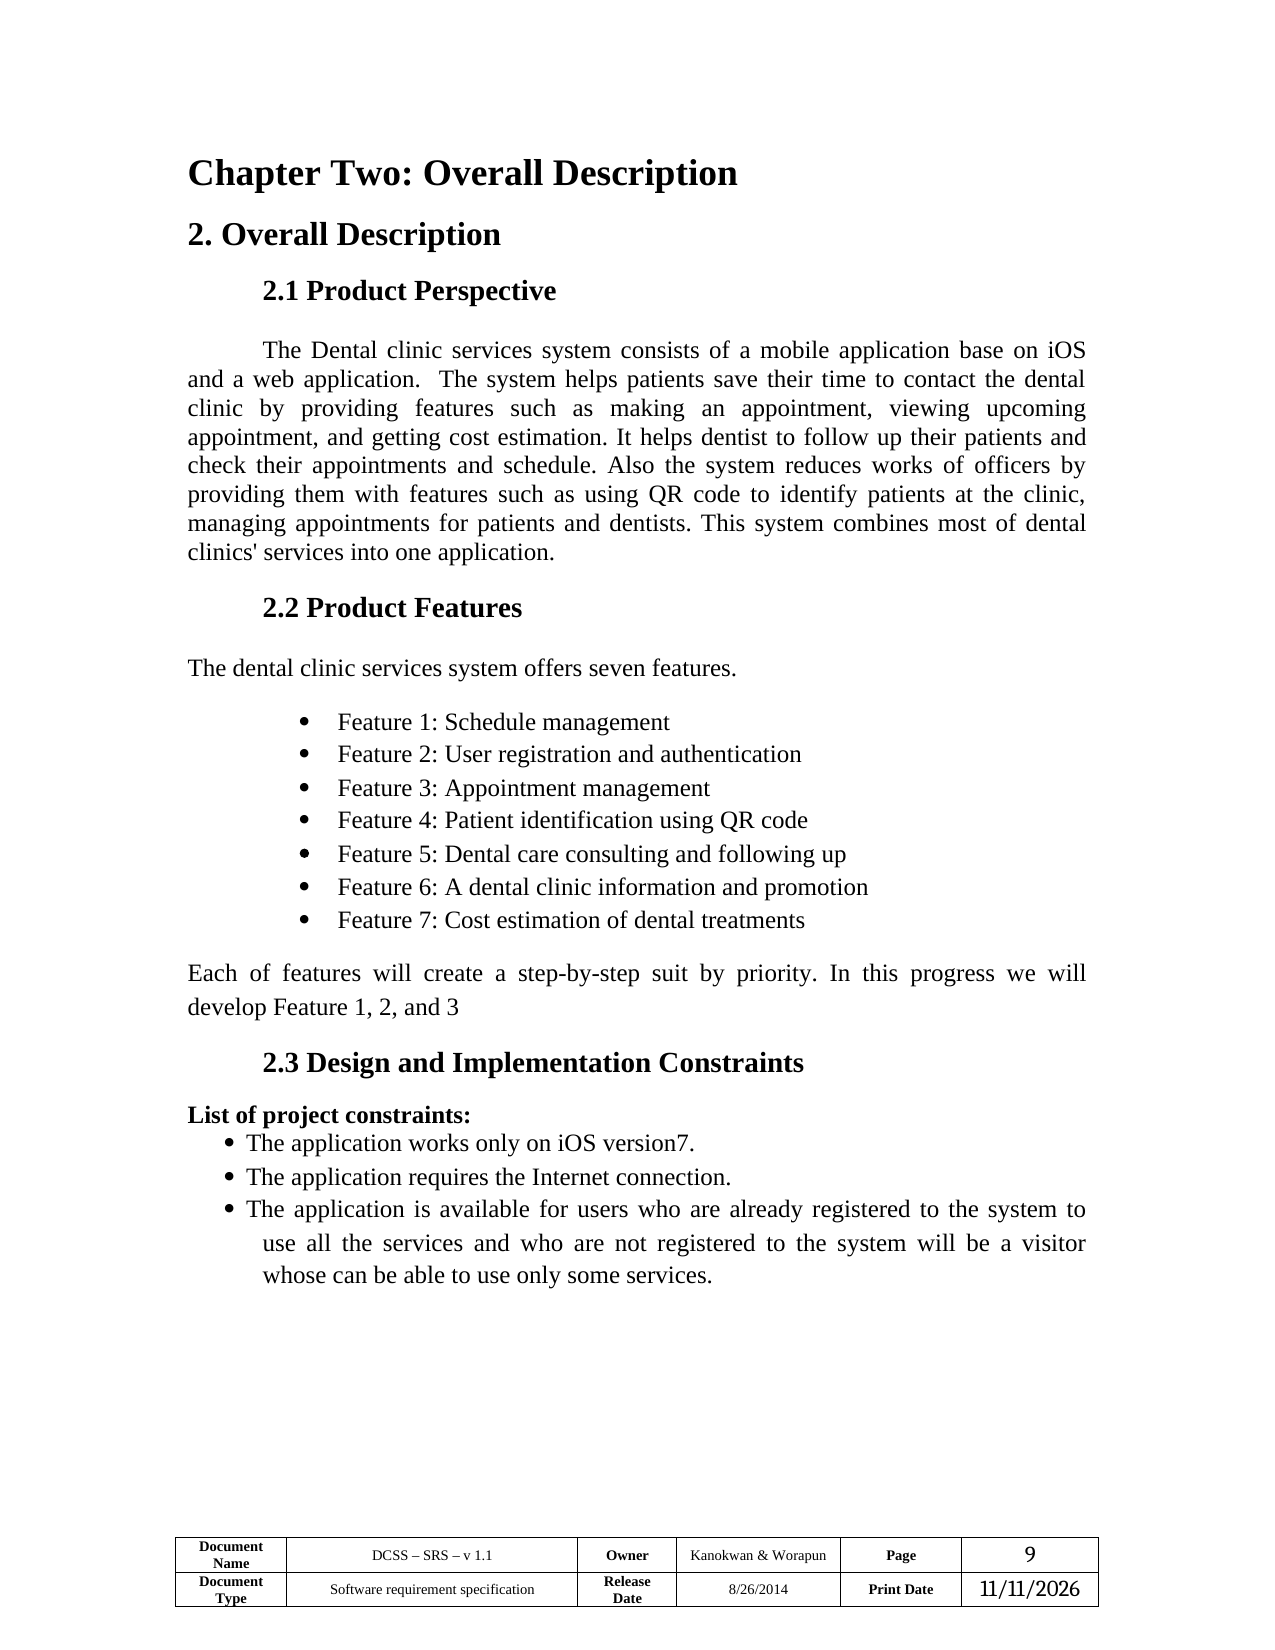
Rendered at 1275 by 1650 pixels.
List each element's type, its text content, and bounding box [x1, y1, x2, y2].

subtitle Chapter Two: Overall Description [187, 150, 1087, 193]
subtitle 2.3 Design and Implementation Constraints [187, 1045, 1087, 1079]
list Feature 2: User registration and authentication [300, 739, 1087, 768]
list Feature 1: Schedule management [300, 707, 1087, 735]
subtitle 2.1 Product Perspective [187, 273, 1087, 307]
list Feature 6: A dental clinic information and promotion [300, 872, 1087, 900]
list Feature 4: Patient identification using QR code [300, 806, 1087, 834]
subtitle List of project constraints: [187, 1100, 1087, 1128]
list The application works only on iOS version7. [225, 1128, 1087, 1157]
list Feature 5: Dental care consulting and following up [300, 839, 1087, 867]
list The application requires the Internet connection. [225, 1162, 1087, 1190]
text Each of features will create a step-by-step suit by priority. In this progress we will develop Feature 1, 2, and 3 [187, 958, 1087, 1020]
text The dental clinic services system offers seven features. [187, 653, 1087, 681]
list Feature 7: Cost estimation of dental treatments [300, 905, 1087, 933]
list Feature 3: Appointment management [300, 773, 1087, 801]
subtitle 2. Overall Description [187, 214, 1087, 252]
subtitle 2.2 Product Features [187, 590, 1087, 624]
list The application is available for users who are already registered to the system to use all the services and who are not registered to the system will be a visitor whose can be able to use only some services. [225, 1194, 1087, 1289]
